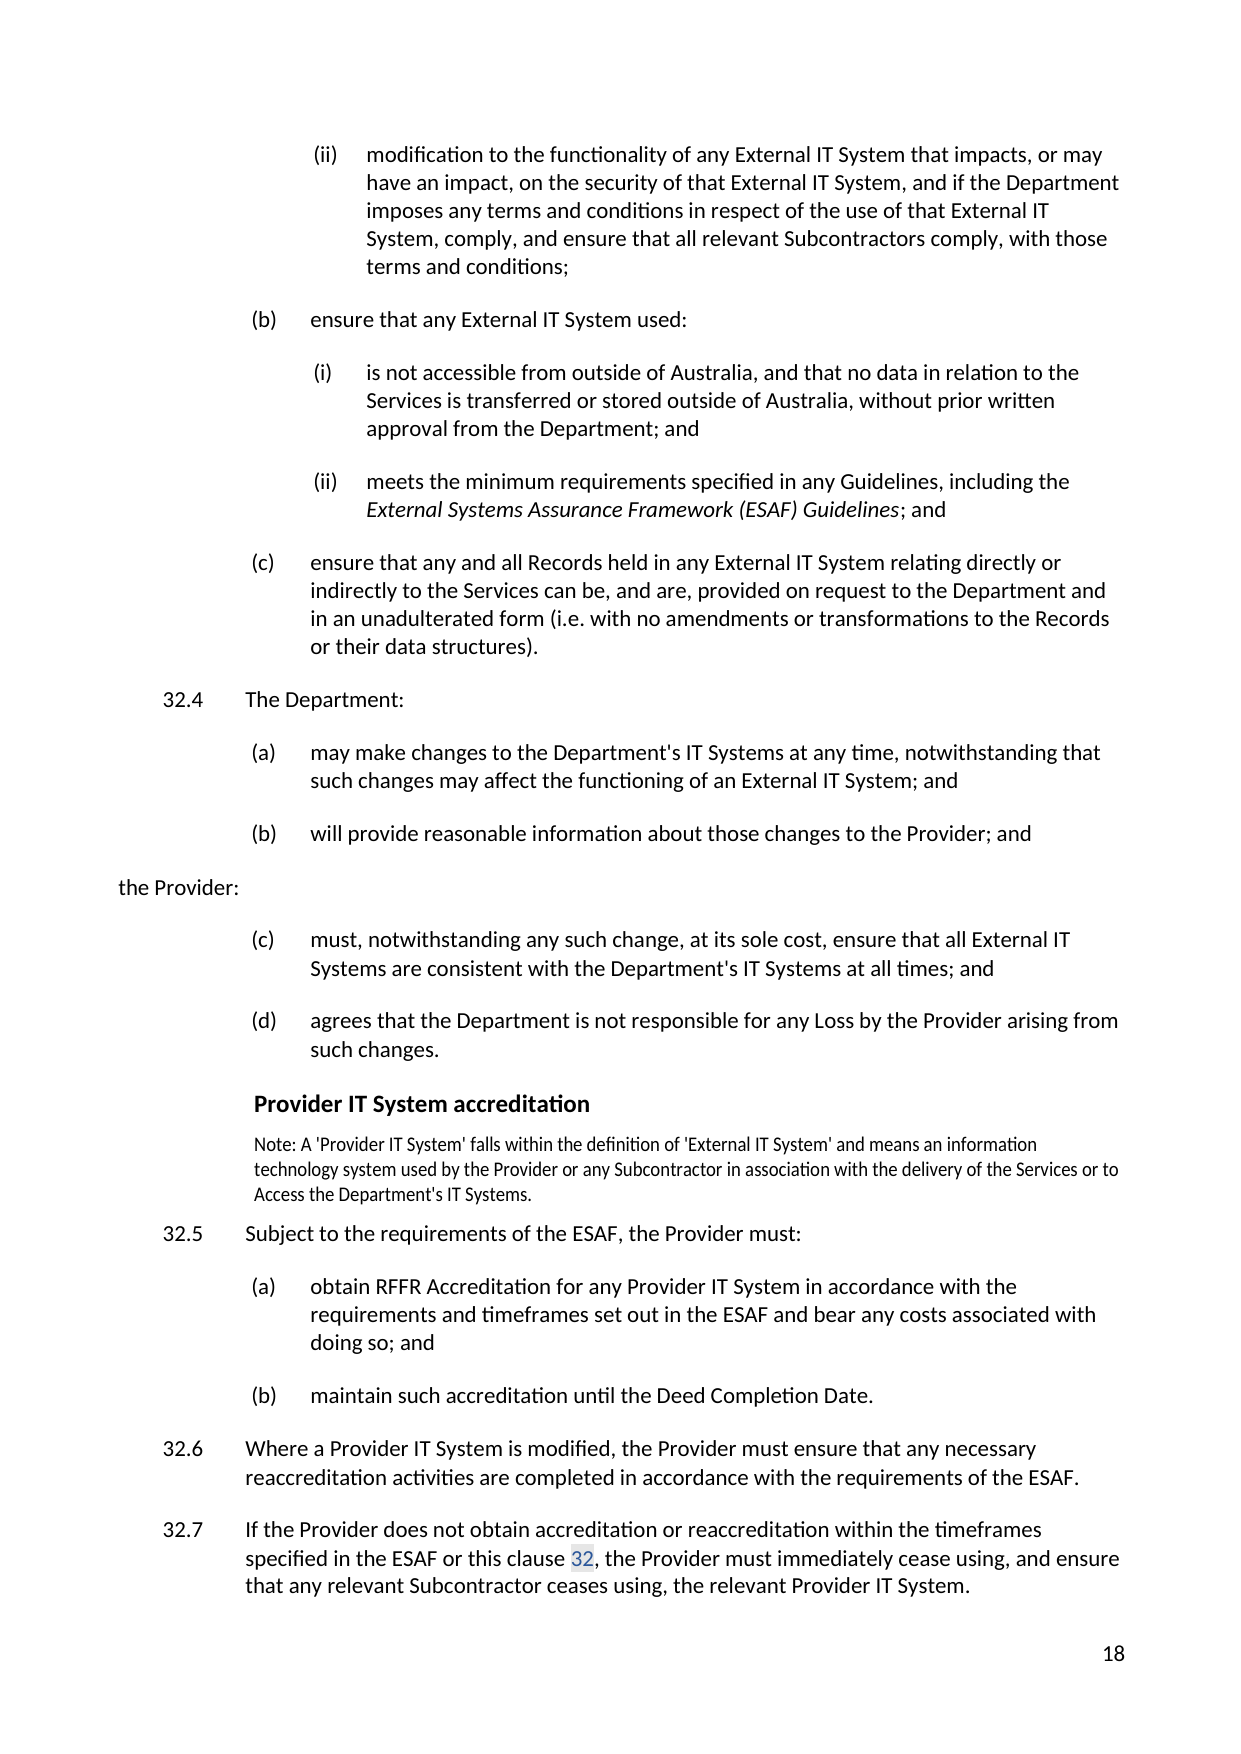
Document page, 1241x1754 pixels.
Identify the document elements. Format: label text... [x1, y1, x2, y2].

text meets the minimum requirements specified in any Guidelines, including the External Systems Assurance Framework (ESAF) Guidelines; and [313, 467, 1125, 523]
subtitle Provider IT System accreditation [254, 1088, 1125, 1118]
text Where a Provider IT System is modified, the Provider must ensure that any necessary reaccreditation activities are completed in accordance with the requirements of the ESAF. [162, 1434, 1125, 1491]
text maintain such accreditation until the Deed Completion Date. [251, 1382, 1125, 1409]
text Note: A 'Provider IT System' falls within the definition of 'External IT System' and means an information technology system used by the Provider or any Subcontractor in association with the delivery of the Services or to Access the Department's IT Systems. [254, 1131, 1125, 1207]
text must, notwithstanding any such change, at its sole cost, ensure that all External IT Systems are consistent with the Department's IT Systems at all times; and [251, 926, 1125, 982]
text agrees that the Department is not responsible for any Loss by the Provider arising from such changes. [251, 1007, 1125, 1063]
text will provide reasonable information about those changes to the Provider; and [251, 819, 1125, 848]
text Subject to the requirements of the ESAF, the Provider must: [162, 1219, 1125, 1247]
text modification to the functionality of any External IT System that impacts, or may have an impact, on the security of that External IT System, and if the Department imposes any terms and conditions in respect of the use of that External IT System, comply, and ensure that all relevant Subcontractors comply, with those terms and conditions; [313, 140, 1125, 280]
text may make changes to the Department's IT Systems at any time, notwithstanding that such changes may affect the functioning of an External IT System; and [251, 738, 1125, 794]
text is not accessible from outside of Australia, and that no data in relation to the Services is transferred or stored outside of Australia, without prior written approval from the Department; and [313, 358, 1125, 442]
text If the Provider does not obtain accreditation or reaccreditation within the timeframes specified in the ESAF or this clause 32, the Provider must immediately cease using, and ensure that any relevant Subcontractor ceases using, the relevant Provider IT System. [162, 1516, 1125, 1600]
text obtain RFFR Accreditation for any Provider IT System in accordance with the requirements and timeframes set out in the ESAF and bear any costs associated with doing so; and [251, 1272, 1125, 1357]
text The Department: [162, 686, 1125, 713]
text ensure that any External IT System used: [251, 305, 1125, 333]
text the Provider: [118, 873, 1125, 901]
text ensure that any and all Records held in any External IT System relating directly or indirectly to the Services can be, and are, provided on request to the Department and in an unadulterated form (i.e. with no amendments or transformations to the Records or their data structures). [251, 548, 1125, 661]
